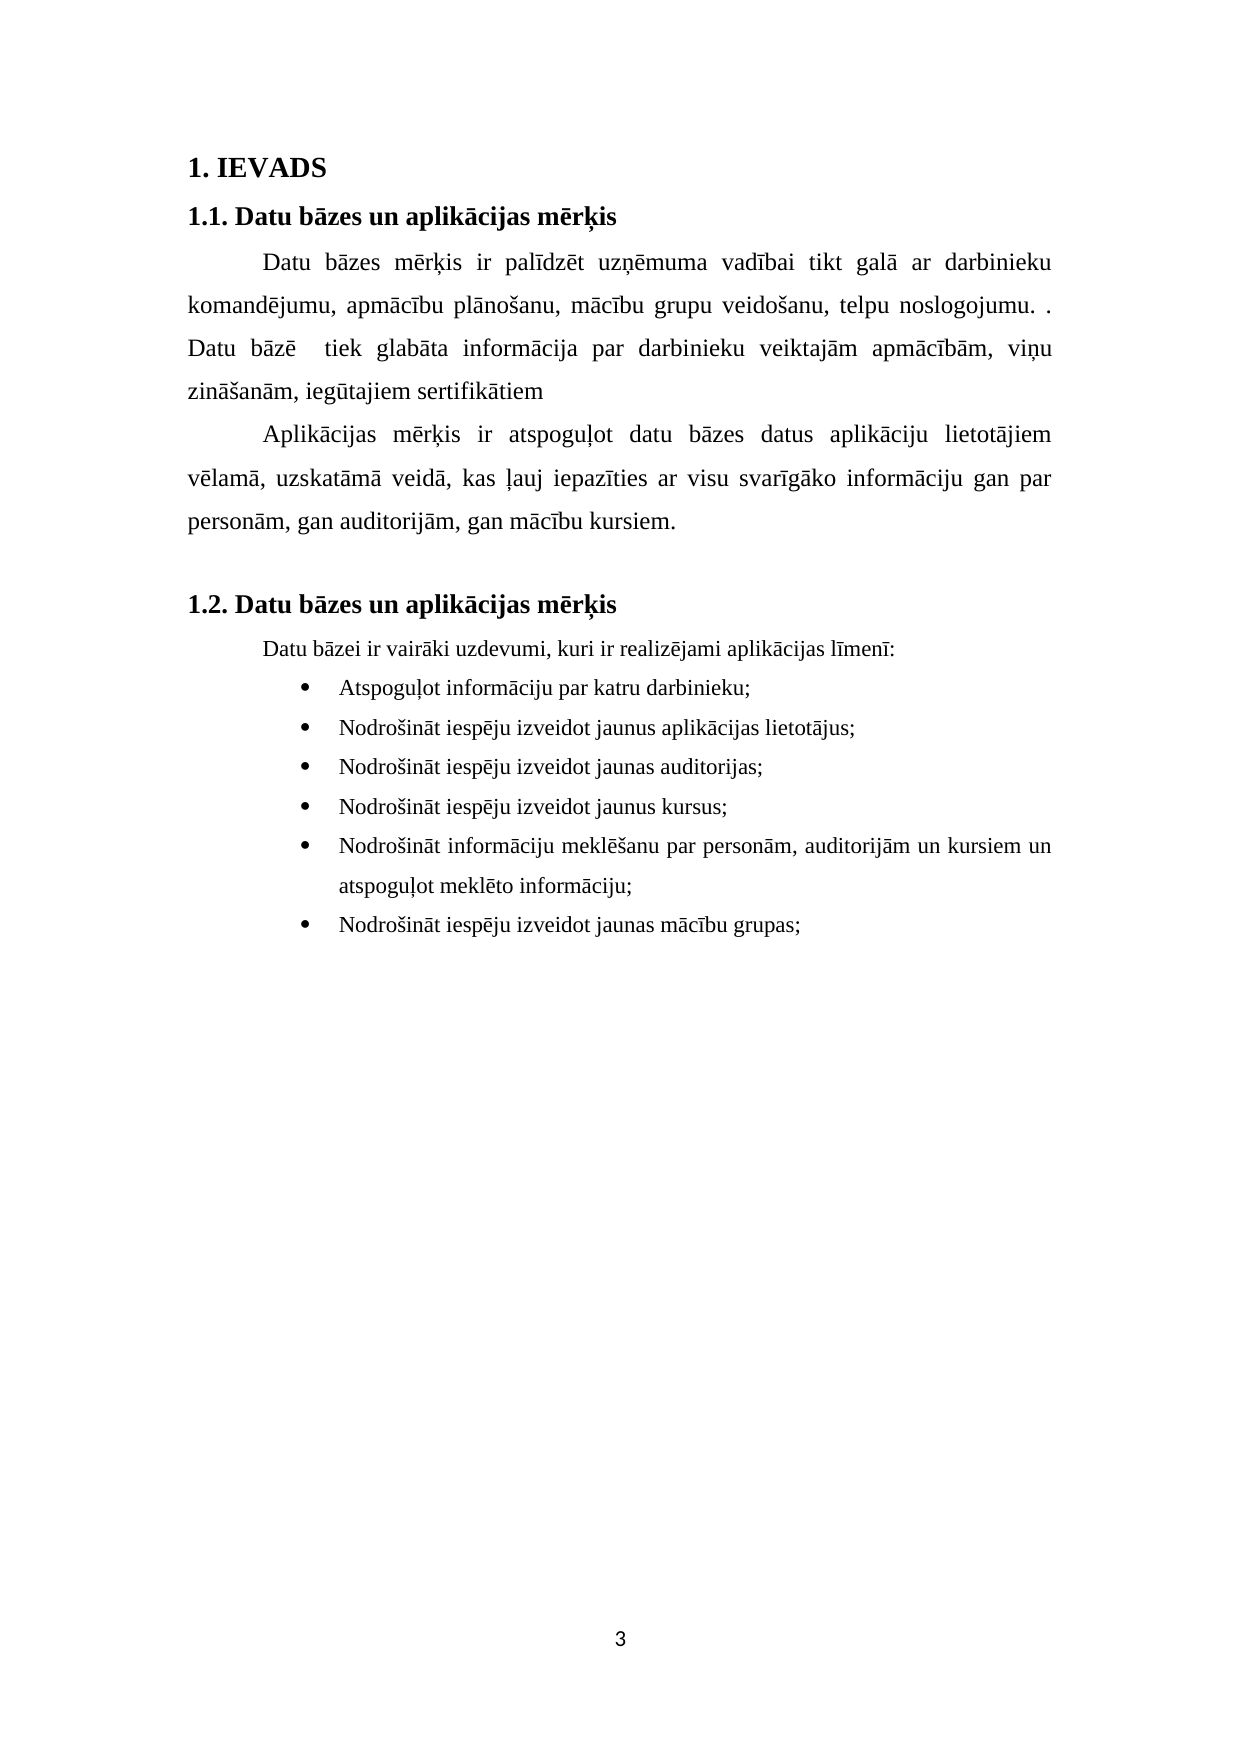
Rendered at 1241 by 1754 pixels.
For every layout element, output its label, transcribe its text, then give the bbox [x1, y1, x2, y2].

text Aplikācijas mērķis ir atspoguļot datu bāzes datus aplikāciju lietotājiem vēlamā, uzskatāmā veidā, kas ļauj iepazīties ar visu svarīgāko informāciju gan par personām, gan auditorijām, gan mācību kursiem. [187, 419, 1053, 534]
text Datu bāzes mērķis ir palīdzēt uzņēmuma vadībai tikt galā ar darbinieku komandējumu, apmācību plānošanu, mācību grupu veidošanu, telpu noslogojumu. . Datu bāzē tiek glabāta informācija par darbinieku veiktajām apmācībām, viņu zināšanām, iegūtajiem sertifikātiem [187, 247, 1053, 405]
list Nodrošināt iespēju izveidot jaunus kursus; [301, 793, 1053, 819]
subtitle 1.2. Datu bāzes un aplikācijas mērķis [187, 588, 1053, 619]
list Nodrošināt iespēju izveidot jaunas auditorijas; [301, 753, 1053, 780]
text Datu bāzei ir vairāki uzdevumi, kuri ir realizējami aplikācijas līmenī: [187, 635, 1053, 661]
list Nodrošināt iespēju izveidot jaunus aplikācijas lietotājus; [301, 714, 1053, 740]
list Nodrošināt iespēju izveidot jaunas mācību grupas; [301, 911, 1053, 938]
list Nodrošināt informāciju meklēšanu par personām, auditorijām un kursiem un atspoguļot meklēto informāciju; [301, 832, 1053, 898]
list Atspoguļot informāciju par katru darbinieku; [301, 674, 1053, 701]
subtitle 1. IEVADS [187, 150, 1053, 183]
subtitle 1.1. Datu bāzes un aplikācijas mērķis [187, 200, 1053, 231]
